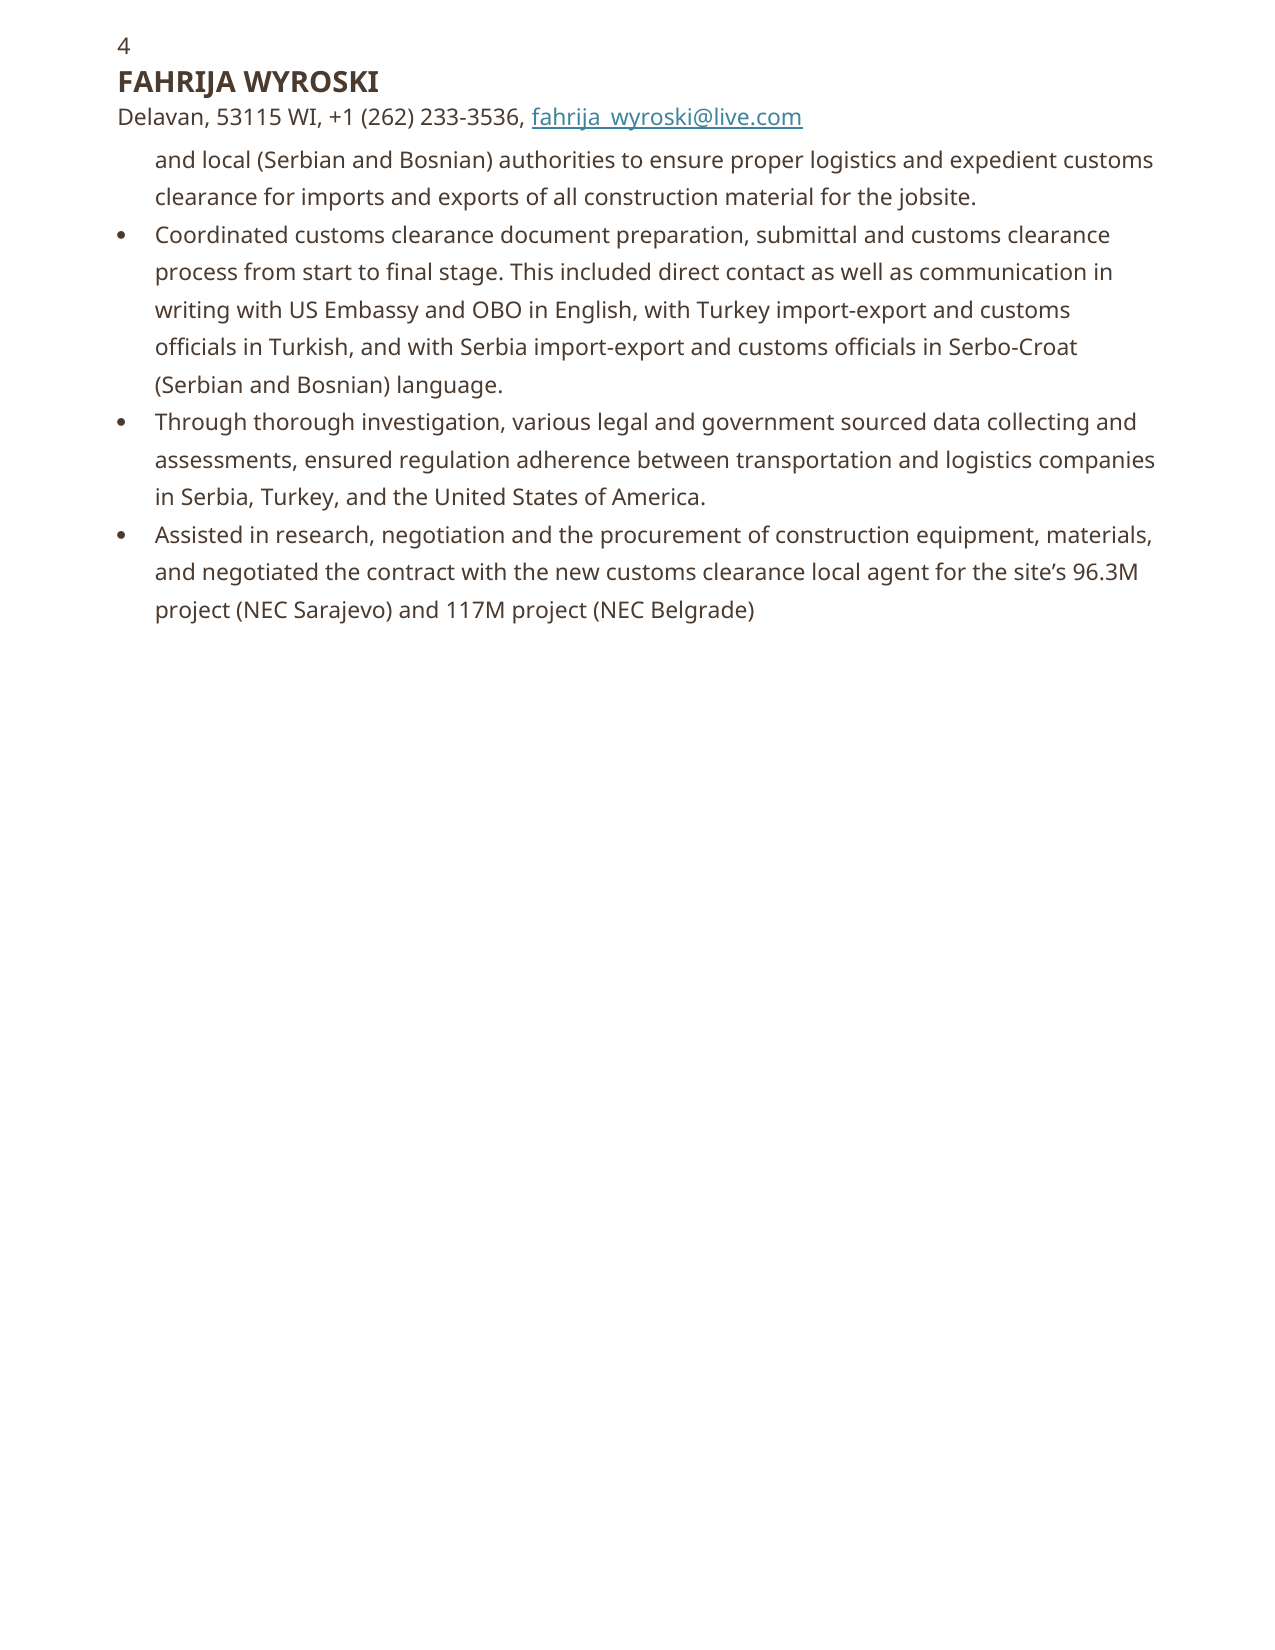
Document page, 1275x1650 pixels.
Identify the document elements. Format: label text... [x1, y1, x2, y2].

list Assisted in research, negotiation and the procurement of construction equipment, materials, and negotiated the contract with the new customs clearance local agent for the site’s 96.3M project (NEC Sarajevo) and 117M project (NEC Belgrade) [117, 519, 1158, 625]
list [117, 144, 1158, 212]
list Coordinated customs clearance document preparation, submittal and customs clearance process from start to final stage. This included direct contact as well as communication in writing with US Embassy and OBO in English, with Turkey import-export and customs officials in Turkish, and with Serbia import-export and customs officials in Serbo-Croat (Serbian and Bosnian) language. [117, 219, 1158, 400]
list Through thorough investigation, various legal and government sourced data collecting and assessments, ensured regulation adherence between transportation and logistics companies in Serbia, Turkey, and the United States of America. [117, 406, 1158, 512]
